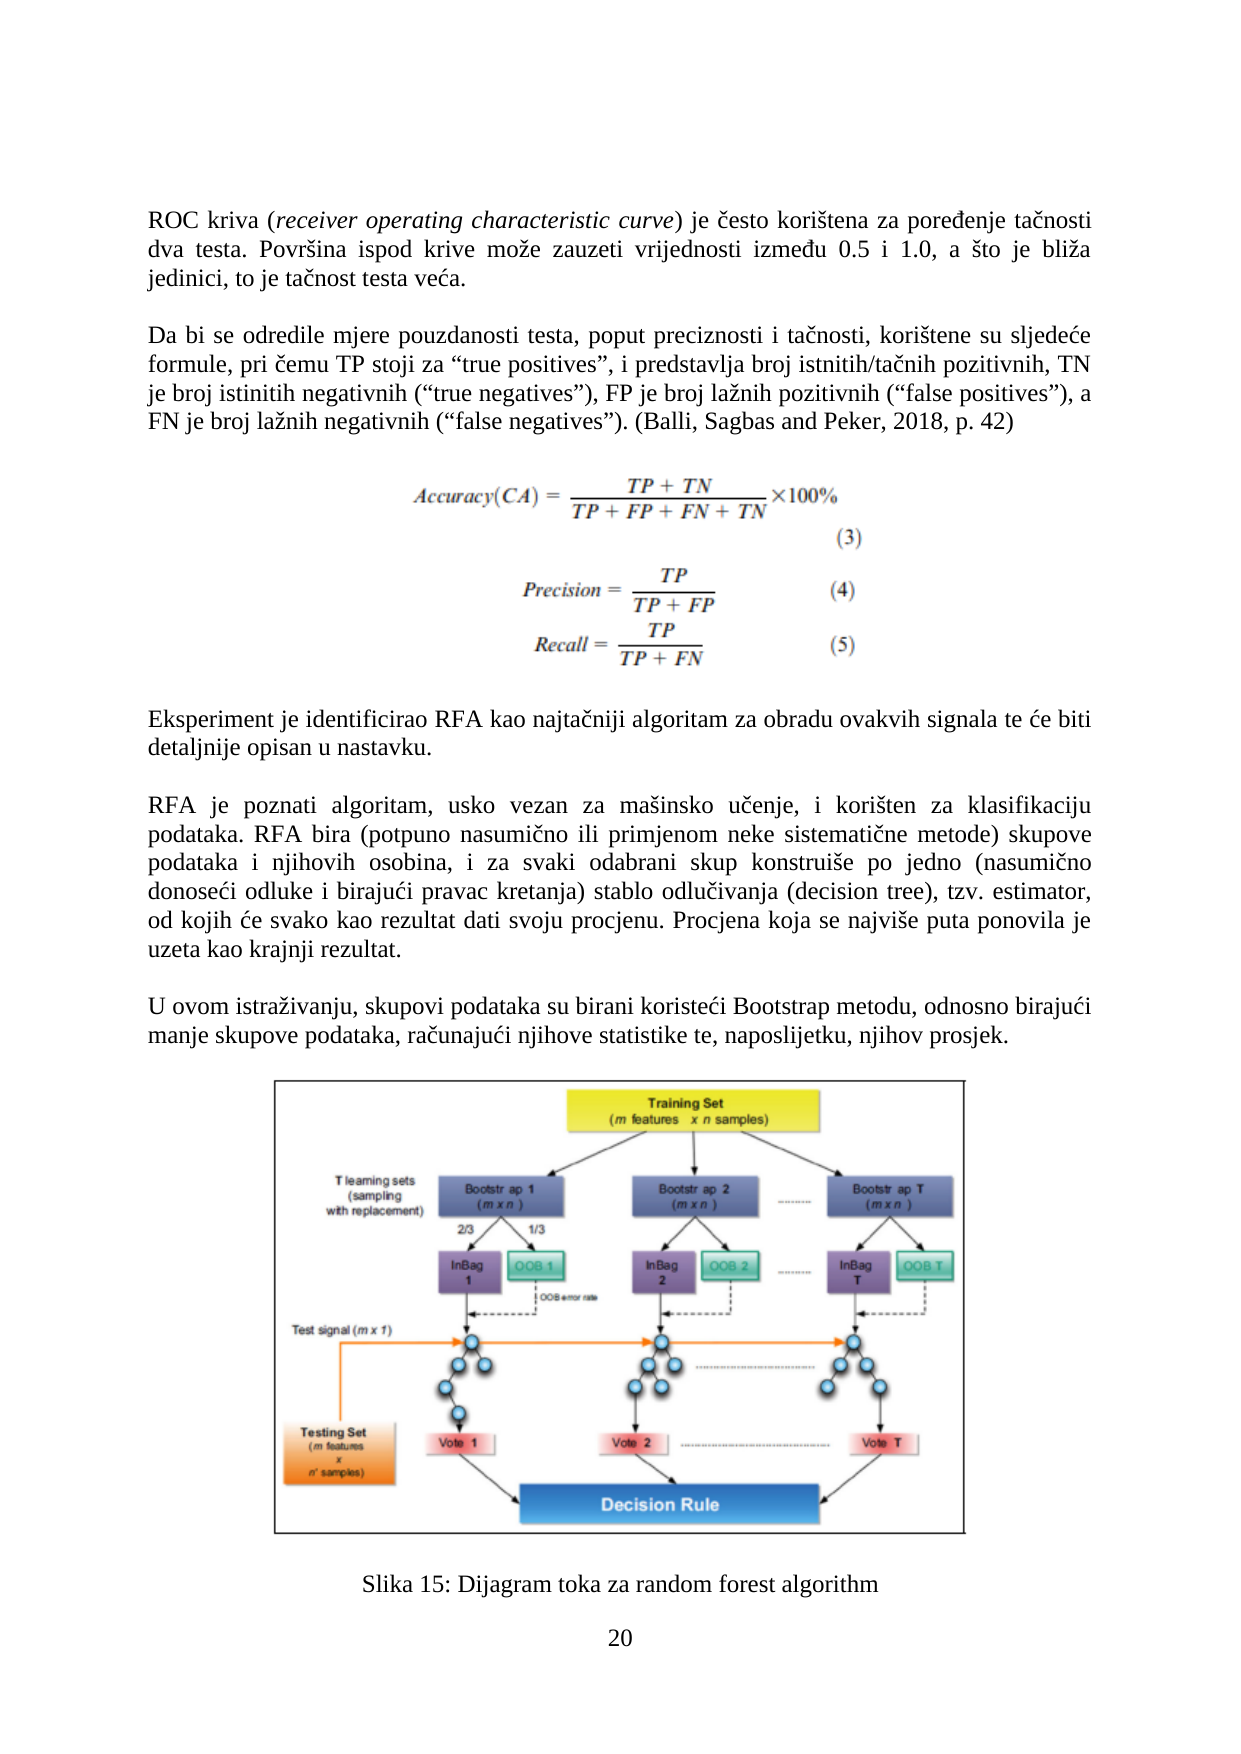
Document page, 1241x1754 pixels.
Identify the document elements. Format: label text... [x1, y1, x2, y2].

text ROC kriva (receiver operating characteristic curve) je često korištena za poređenje tačnosti dva testa. Površina ispod krive može zauzeti vrijednosti između 0.5 i 1.0, a što je bliža jedinici, to je tačnost testa veća. [148, 205, 1092, 291]
text Da bi se odredile mjere pouzdanosti testa, poput preciznosti i tačnosti, korištene su sljedeće formule, pri čemu TP stoji za “true positives”, i predstavlja broj istnitih/tačnih pozitivnih, TN je broj istinitih negativnih (“true negatives”), FP je broj lažnih pozitivnih (“false positives”), a FN je broj lažnih negativnih (“false negatives”). (Balli, Sagbas and Peker, 2018, p. 42) [148, 320, 1092, 435]
text Eksperiment je identificirao RFA kao najtačniji algoritam za obradu ovakvih signala te će biti detaljnije opisan u nastavku. [148, 704, 1092, 761]
text Slika 15: Dijagram toka za random forest algorithm [148, 1569, 1092, 1597]
picture [368, 463, 872, 675]
picture [268, 1077, 972, 1541]
text U ovom istraživanju, skupovi podataka su birani koristeći Bootstrap metodu, odnosno birajući manje skupove podataka, računajući njihove statistike te, naposlijetku, njihov prosjek. [148, 991, 1092, 1049]
text RFA je poznati algoritam, usko vezan za mašinsko učenje, i korišten za klasifikaciju podataka. RFA bira (potpuno nasumično ili primjenom neke sistematične metode) skupove podataka i njihovih osobina, i za svaki odabrani skup konstruiše po jedno (nasumično donoseći odluke i birajući pravac kretanja) stablo odlučivanja (decision tree), tzv. estimator, od kojih će svako kao rezultat dati svoju procjenu. Procjena koja se najviše puta ponovila je uzeta kao krajnji rezultat. [148, 790, 1092, 962]
